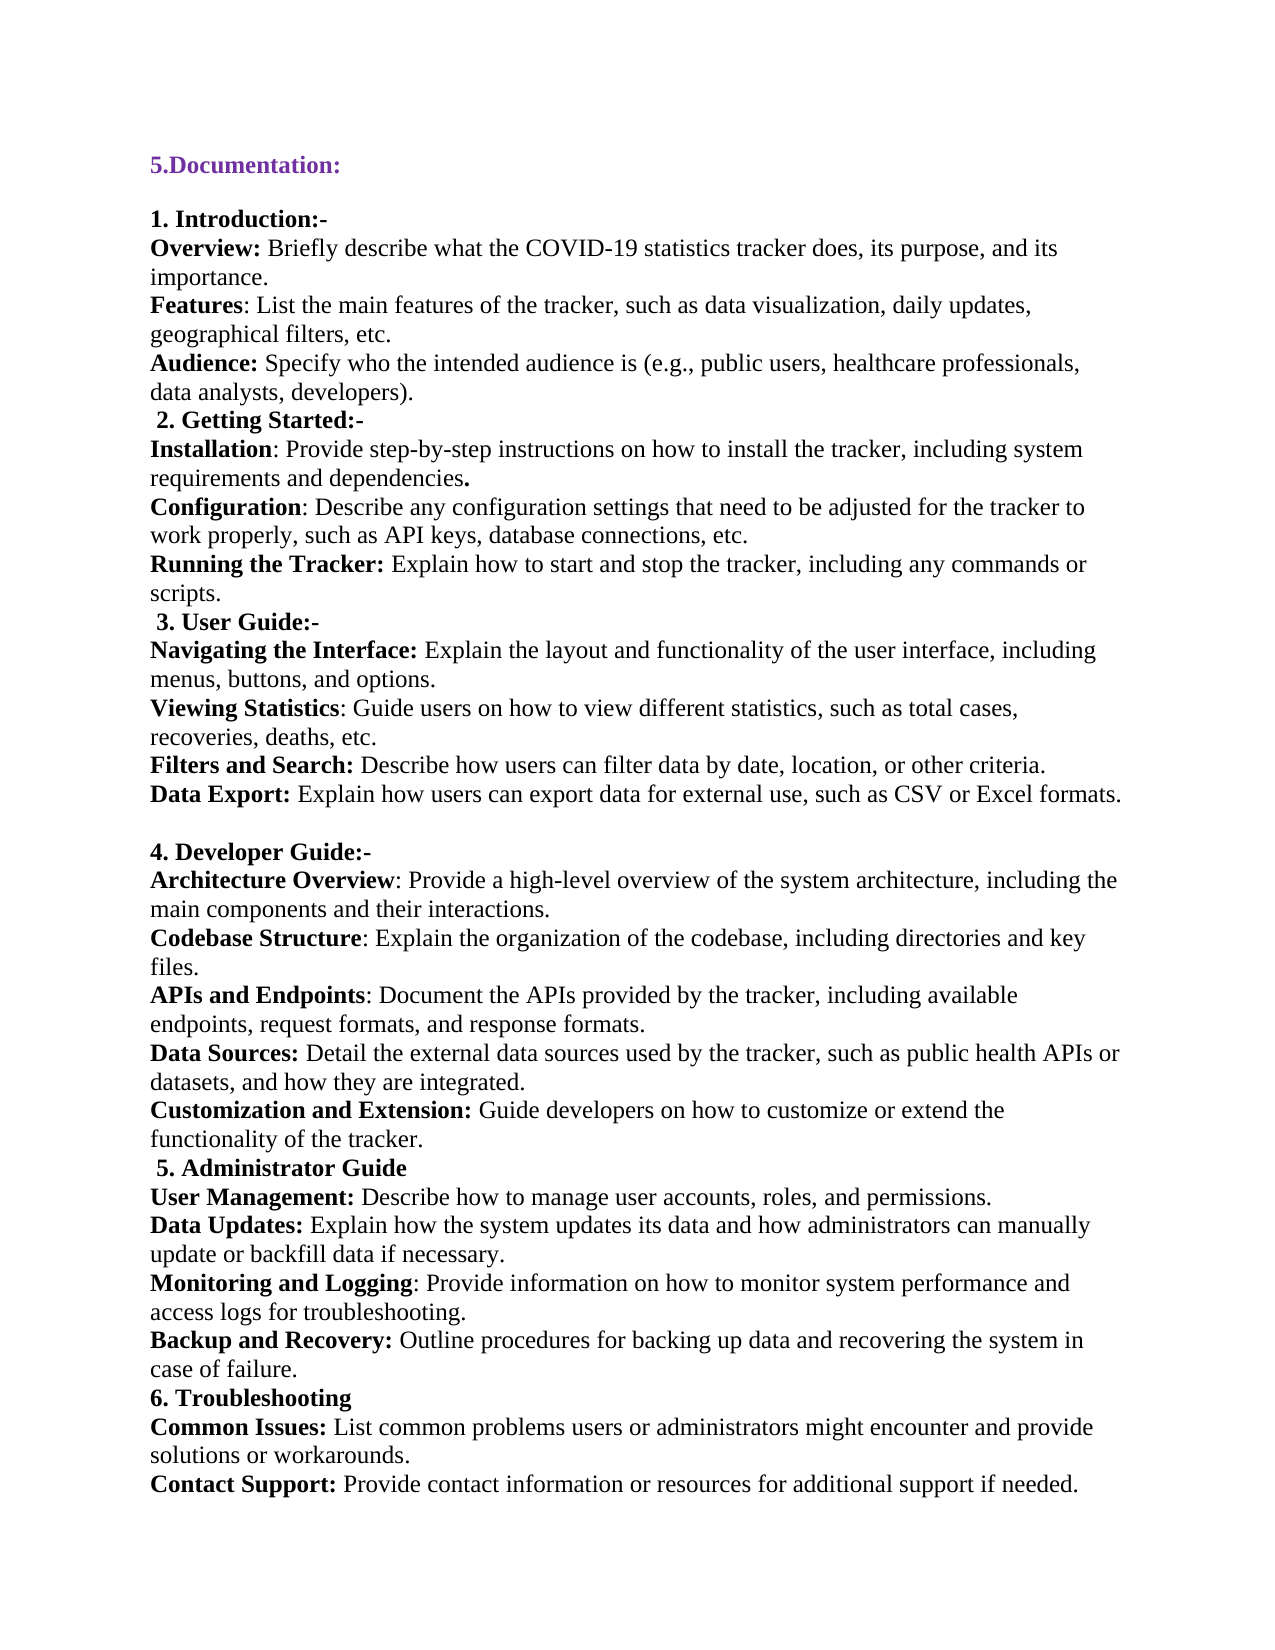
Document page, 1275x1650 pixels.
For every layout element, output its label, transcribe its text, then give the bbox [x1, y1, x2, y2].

text User Management: Describe how to manage user accounts, roles, and permissions. [150, 1182, 1125, 1210]
text Configuration: Describe any configuration settings that need to be adjusted for the tracker to work properly, such as API keys, database connections, etc. [150, 492, 1125, 549]
text Backup and Recovery: Outline procedures for backing up data and recovering the system in case of failure. [150, 1325, 1125, 1383]
text APIs and Endpoints: Document the APIs provided by the tracker, including available endpoints, request formats, and response formats. [150, 980, 1125, 1038]
text Navigating the Interface: Explain the layout and functionality of the user interface, including menus, buttons, and options. [150, 635, 1125, 693]
text 4. Developer Guide:- [150, 837, 1125, 865]
text Filters and Search: Describe how users can filter data by date, location, or other criteria. [150, 750, 1125, 779]
text Data Updates: Explain how the system updates its data and how administrators can manually update or backfill data if necessary. [150, 1210, 1125, 1268]
text 1. Introduction:- [150, 204, 1125, 233]
text Data Sources: Detail the external data sources used by the tracker, such as public health APIs or datasets, and how they are integrated. [150, 1038, 1125, 1095]
text Overview: Briefly describe what the COVID-19 statistics tracker does, its purpose, and its importance. [150, 233, 1125, 290]
text Customization and Extension: Guide developers on how to customize or extend the functionality of the tracker. [150, 1095, 1125, 1153]
text Viewing Statistics: Guide users on how to view different statistics, such as total cases, recoveries, deaths, etc. [150, 693, 1125, 750]
text Features: List the main features of the tracker, such as data visualization, daily updates, geographical filters, etc. [150, 290, 1125, 348]
text Monitoring and Logging: Provide information on how to monitor system performance and access logs for troubleshooting. [150, 1268, 1125, 1325]
text Running the Tracker: Explain how to start and stop the tracker, including any commands or scripts. [150, 549, 1125, 607]
text Codebase Structure: Explain the organization of the codebase, including directories and key files. [150, 923, 1125, 980]
text Data Export: Explain how users can export data for external use, such as CSV or Excel formats. [150, 779, 1125, 808]
text Architecture Overview: Provide a high-level overview of the system architecture, including the main components and their interactions. [150, 865, 1125, 923]
text 2. Getting Started:- [150, 405, 1125, 434]
text Audience: Specify who the intended audience is (e.g., public users, healthcare professionals, data analysts, developers). [150, 348, 1125, 405]
text 5. Administrator Guide [150, 1153, 1125, 1182]
text Common Issues: List common problems users or administrators might encounter and provide solutions or workarounds. [150, 1412, 1125, 1469]
text 3. User Guide:- [150, 607, 1125, 635]
text 6. Troubleshooting [150, 1383, 1125, 1412]
text Installation: Provide step-by-step instructions on how to install the tracker, including system requirements and dependencies. [150, 434, 1125, 492]
text 5.Documentation: [150, 150, 1125, 179]
text Contact Support: Provide contact information or resources for additional support if needed. [150, 1469, 1125, 1498]
